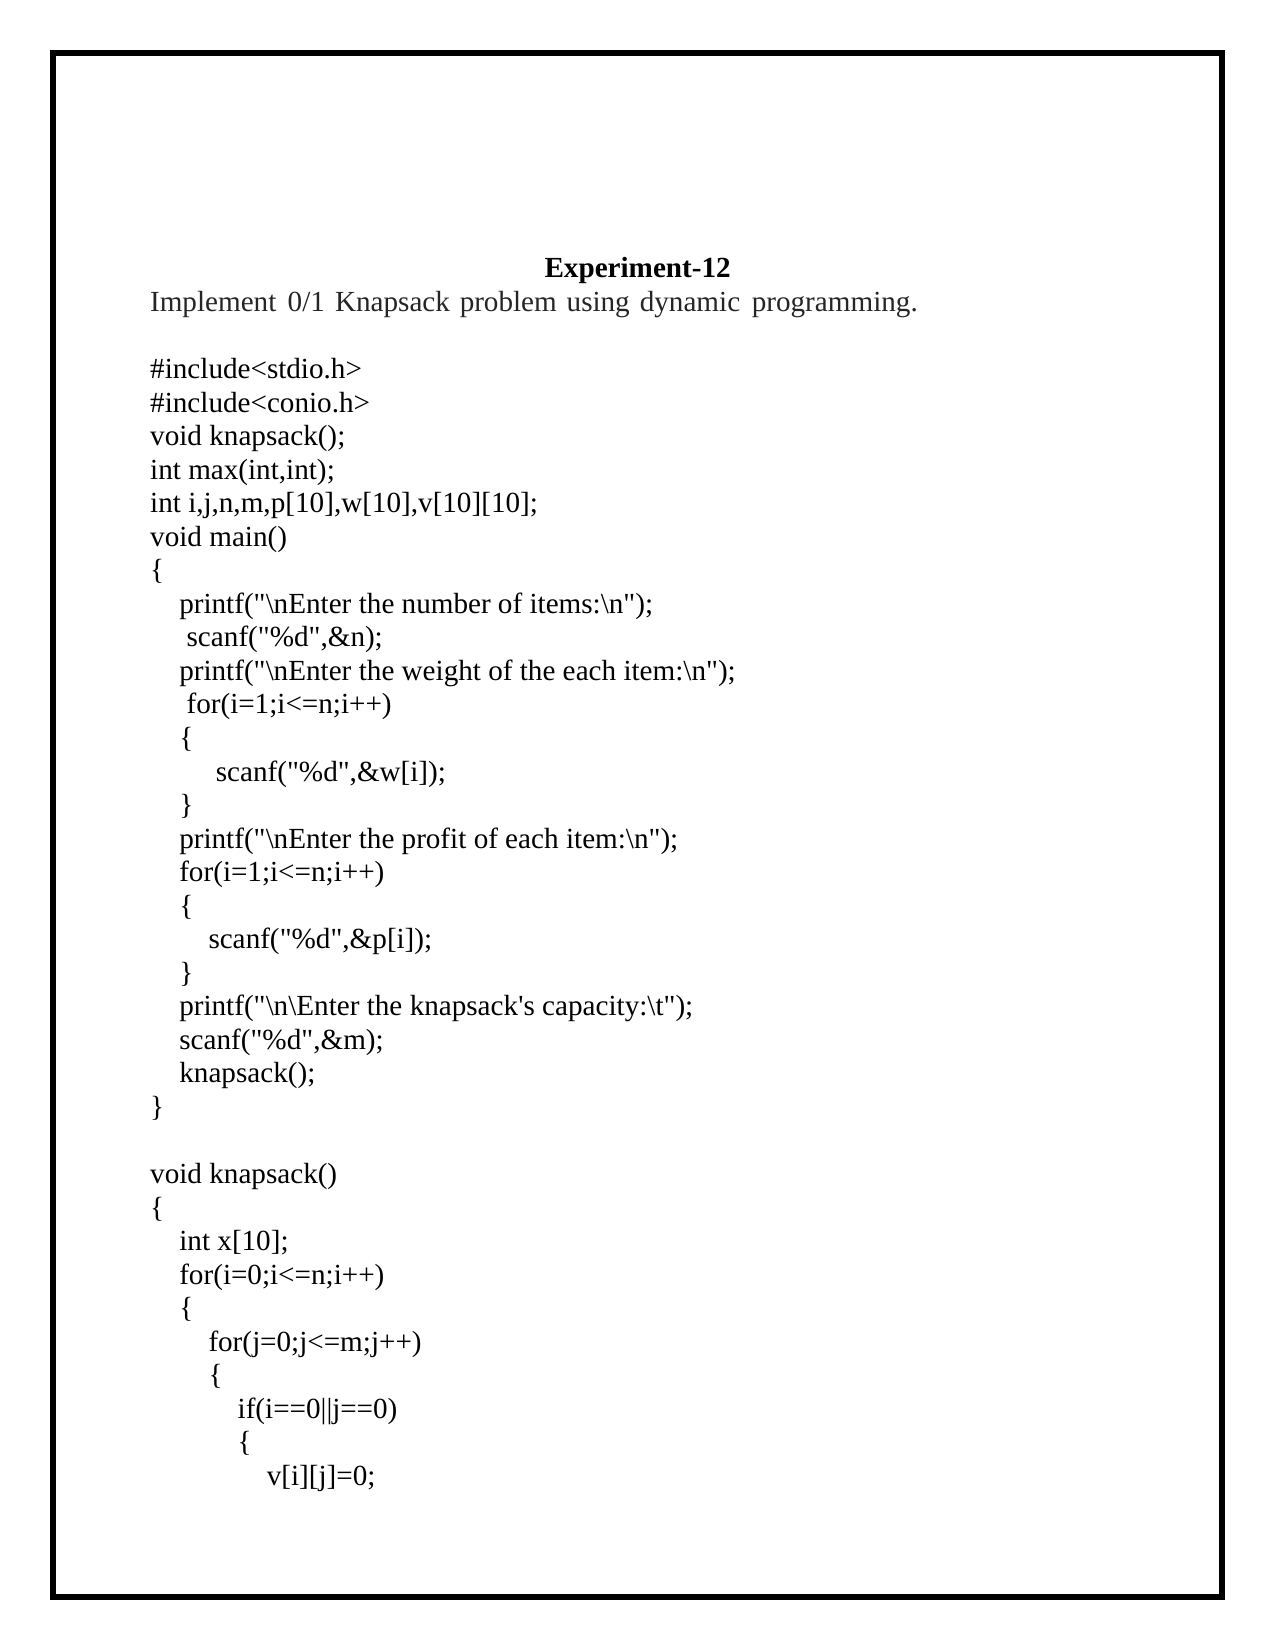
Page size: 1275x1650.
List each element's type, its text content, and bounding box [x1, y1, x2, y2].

text Experiment-12 [150, 251, 1125, 284]
text scanf("%d",&p[i]); [150, 921, 1125, 955]
text { [150, 1190, 1125, 1223]
text for(j=0;j<=m;j++) [150, 1324, 1125, 1357]
text for(i=1;i<=n;i++) [150, 687, 1125, 720]
text scanf("%d",&w[i]); [150, 754, 1125, 787]
text #include<stdio.h> [150, 351, 1125, 385]
text int i,j,n,m,p[10],w[10],v[10][10]; [150, 485, 1125, 519]
text printf("\nEnter the profit of each item:\n"); [150, 821, 1125, 854]
text { [150, 1290, 1125, 1324]
text { [150, 1357, 1125, 1391]
text int x[10]; [150, 1223, 1125, 1257]
text for(i=0;i<=n;i++) [150, 1257, 1125, 1290]
text { [150, 1424, 1125, 1458]
text } [150, 1089, 1125, 1123]
text } [150, 787, 1125, 821]
text Implement 0/1 Knapsack problem using dynamic programming. [150, 284, 1125, 318]
text printf("\n\Enter the knapsack's capacity:\t"); [150, 988, 1125, 1022]
text printf("\nEnter the weight of the each item:\n"); [150, 653, 1125, 687]
text void knapsack() [150, 1156, 1125, 1190]
text scanf("%d",&n); [150, 619, 1125, 653]
text v[i][j]=0; [150, 1458, 1125, 1492]
text knapsack(); [150, 1056, 1125, 1089]
text if(i==0||j==0) [150, 1391, 1125, 1424]
text void knapsack(); [150, 418, 1125, 452]
text for(i=1;i<=n;i++) [150, 854, 1125, 888]
text void main() [150, 519, 1125, 552]
text #include<conio.h> [150, 385, 1125, 418]
text { [150, 720, 1125, 754]
text { [150, 888, 1125, 921]
text int max(int,int); [150, 452, 1125, 485]
text printf("\nEnter the number of items:\n"); [150, 586, 1125, 619]
text } [150, 955, 1125, 988]
text scanf("%d",&m); [150, 1022, 1125, 1056]
text { [150, 552, 1125, 586]
